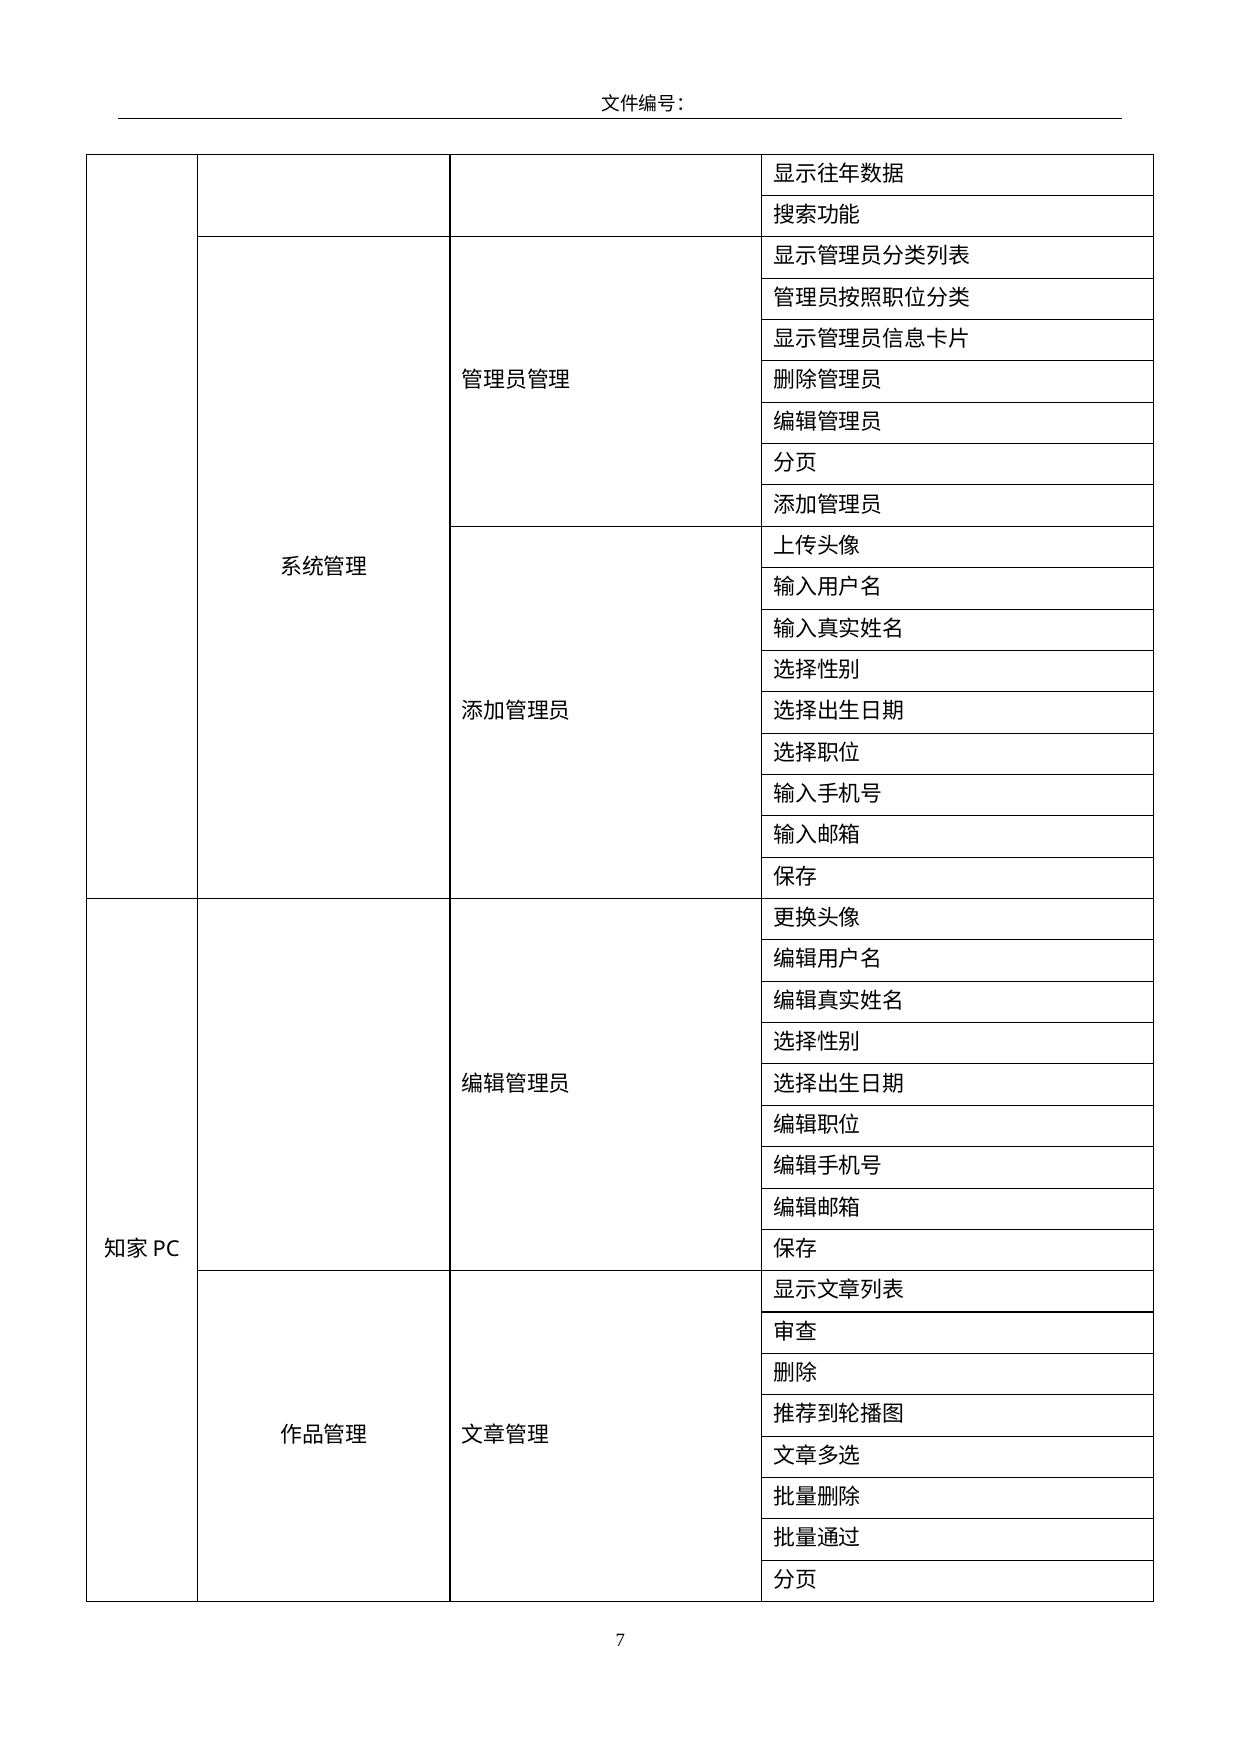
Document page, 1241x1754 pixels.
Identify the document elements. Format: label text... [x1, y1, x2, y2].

table_cell 添加管理员 [762, 485, 1153, 526]
table_cell 输入用户名 [762, 568, 1153, 608]
table_cell 更换头像 [762, 899, 1153, 939]
table_cell 输入手机号 [762, 775, 1153, 815]
table_cell 删除管理员 [762, 361, 1153, 402]
table_cell 显示往年数据 [762, 155, 1153, 195]
table_cell 选择出生日期 [762, 1064, 1153, 1105]
table_cell 编辑用户名 [762, 940, 1153, 981]
table_cell 编辑邮箱 [762, 1189, 1153, 1229]
table_cell 显示管理员信息卡片 [762, 320, 1153, 360]
table_cell 作品管理 [198, 1271, 449, 1601]
table_cell 管理员按照职位分类 [762, 279, 1153, 319]
table_cell 文章多选 [762, 1437, 1153, 1477]
table_cell 推荐到轮播图 [762, 1395, 1153, 1436]
table_cell 显示管理员分类列表 [762, 237, 1153, 278]
table_cell 分页 [762, 1561, 1153, 1601]
table_cell 删除 [762, 1354, 1153, 1394]
table_cell 批量删除 [762, 1478, 1153, 1518]
table_cell 编辑管理员 [762, 403, 1153, 443]
table_cell [198, 899, 449, 1270]
table_cell 搜索功能 [762, 196, 1153, 236]
table_cell 选择职位 [762, 734, 1153, 774]
table_cell 显示文章列表 [762, 1271, 1153, 1311]
table_cell 分页 [762, 444, 1153, 484]
table_cell 编辑管理员 [451, 899, 761, 1270]
table_cell 输入邮箱 [762, 816, 1153, 857]
table_cell 保存 [762, 858, 1153, 898]
table_cell 审查 [762, 1313, 1153, 1353]
table_cell 编辑职位 [762, 1106, 1153, 1146]
table_cell 选择性别 [762, 1023, 1153, 1063]
table_cell 批量通过 [762, 1519, 1153, 1559]
table_cell 选择出生日期 [762, 692, 1153, 732]
table_cell 上传头像 [762, 527, 1153, 567]
table_cell 知家PC [87, 899, 197, 1601]
table_cell 编辑真实姓名 [762, 982, 1153, 1022]
table_cell 输入真实姓名 [762, 610, 1153, 650]
table_cell 保存 [762, 1230, 1153, 1270]
table_cell 系统管理 [198, 237, 449, 898]
table_cell 选择性别 [762, 651, 1153, 691]
table_cell 添加管理员 [451, 527, 761, 898]
table_cell 文章管理 [451, 1271, 761, 1601]
table_cell 编辑手机号 [762, 1147, 1153, 1187]
table_cell 管理员管理 [451, 237, 761, 526]
